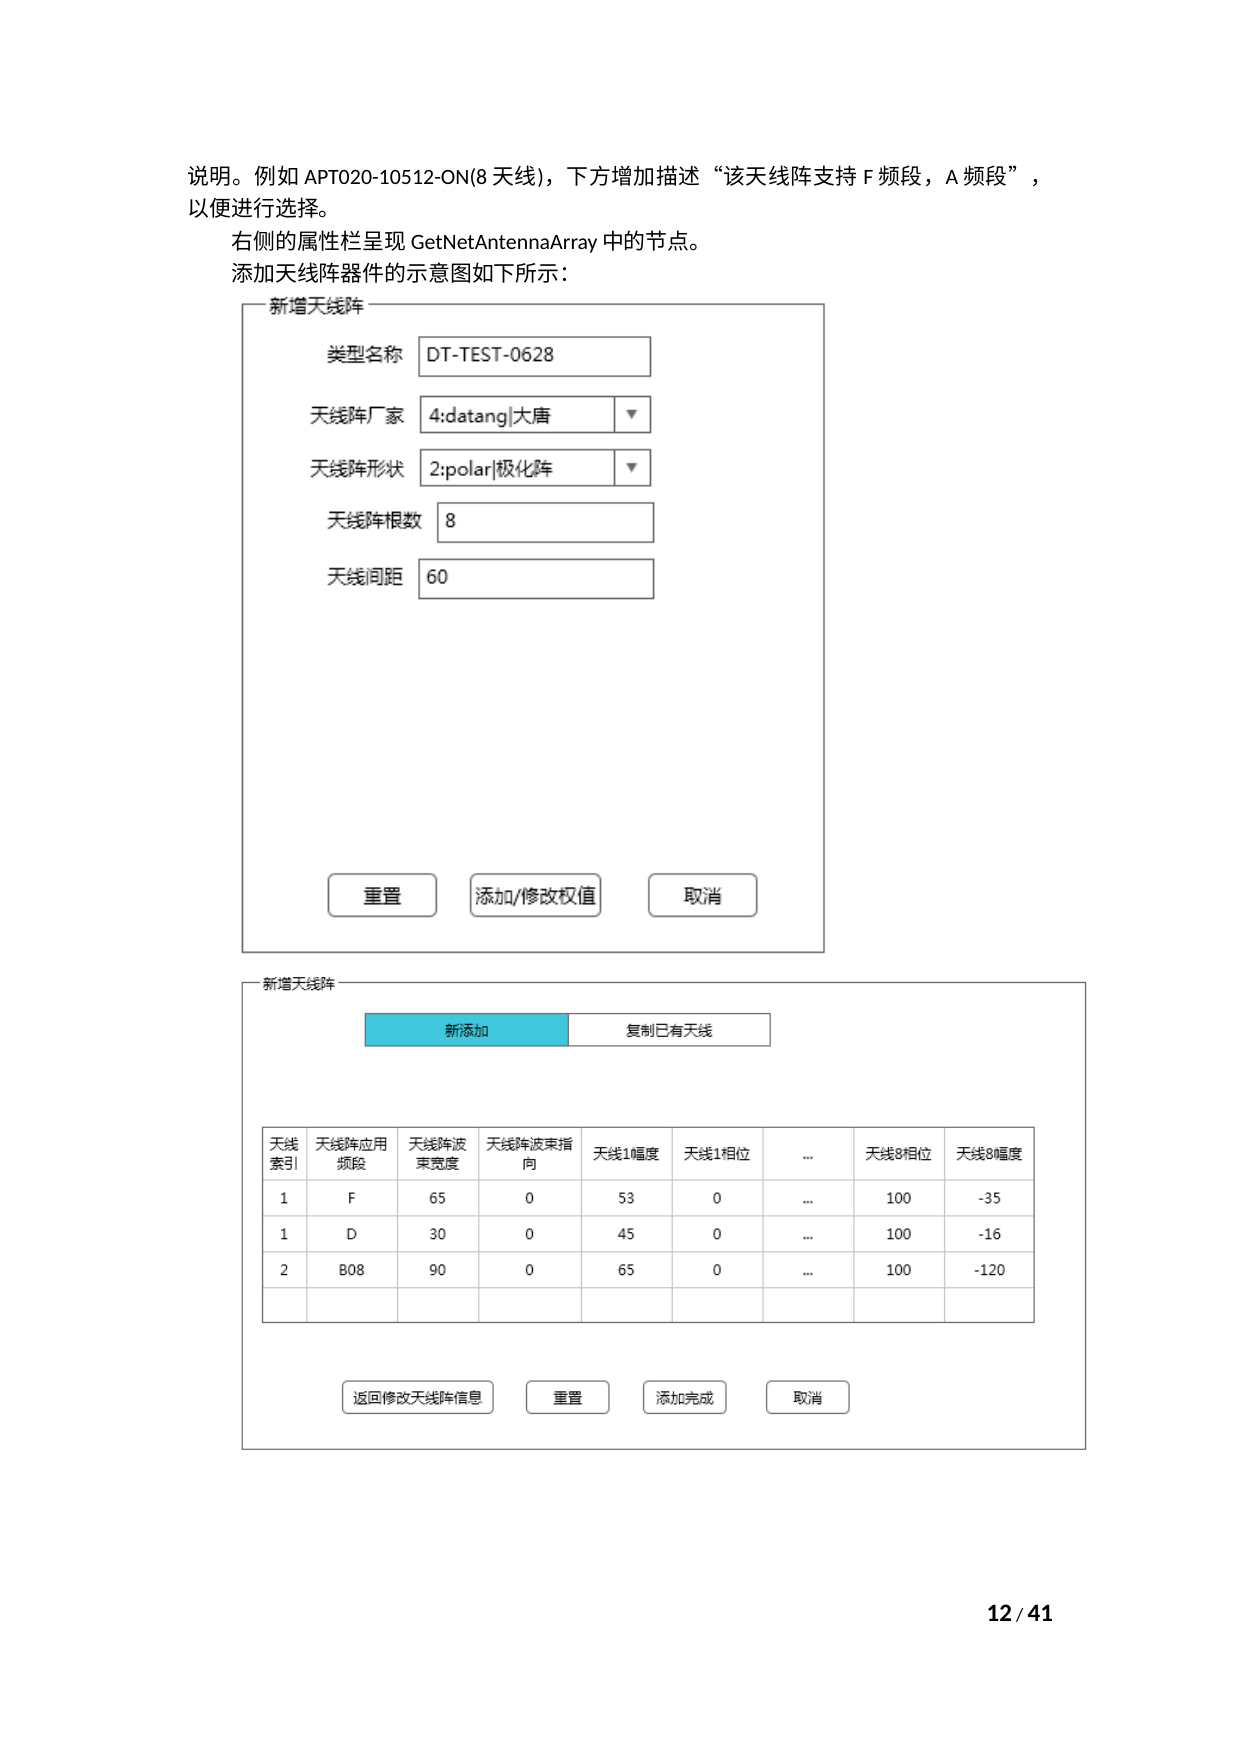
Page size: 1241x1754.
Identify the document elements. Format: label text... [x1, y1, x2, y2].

picture [231, 288, 836, 969]
text 添加天线阵器件的示意图如下所示： [187, 256, 1053, 288]
text 右侧的属性栏呈现GetNetAntennaArray中的节点。 [187, 223, 1053, 256]
picture [231, 971, 1097, 1462]
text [187, 158, 1053, 223]
